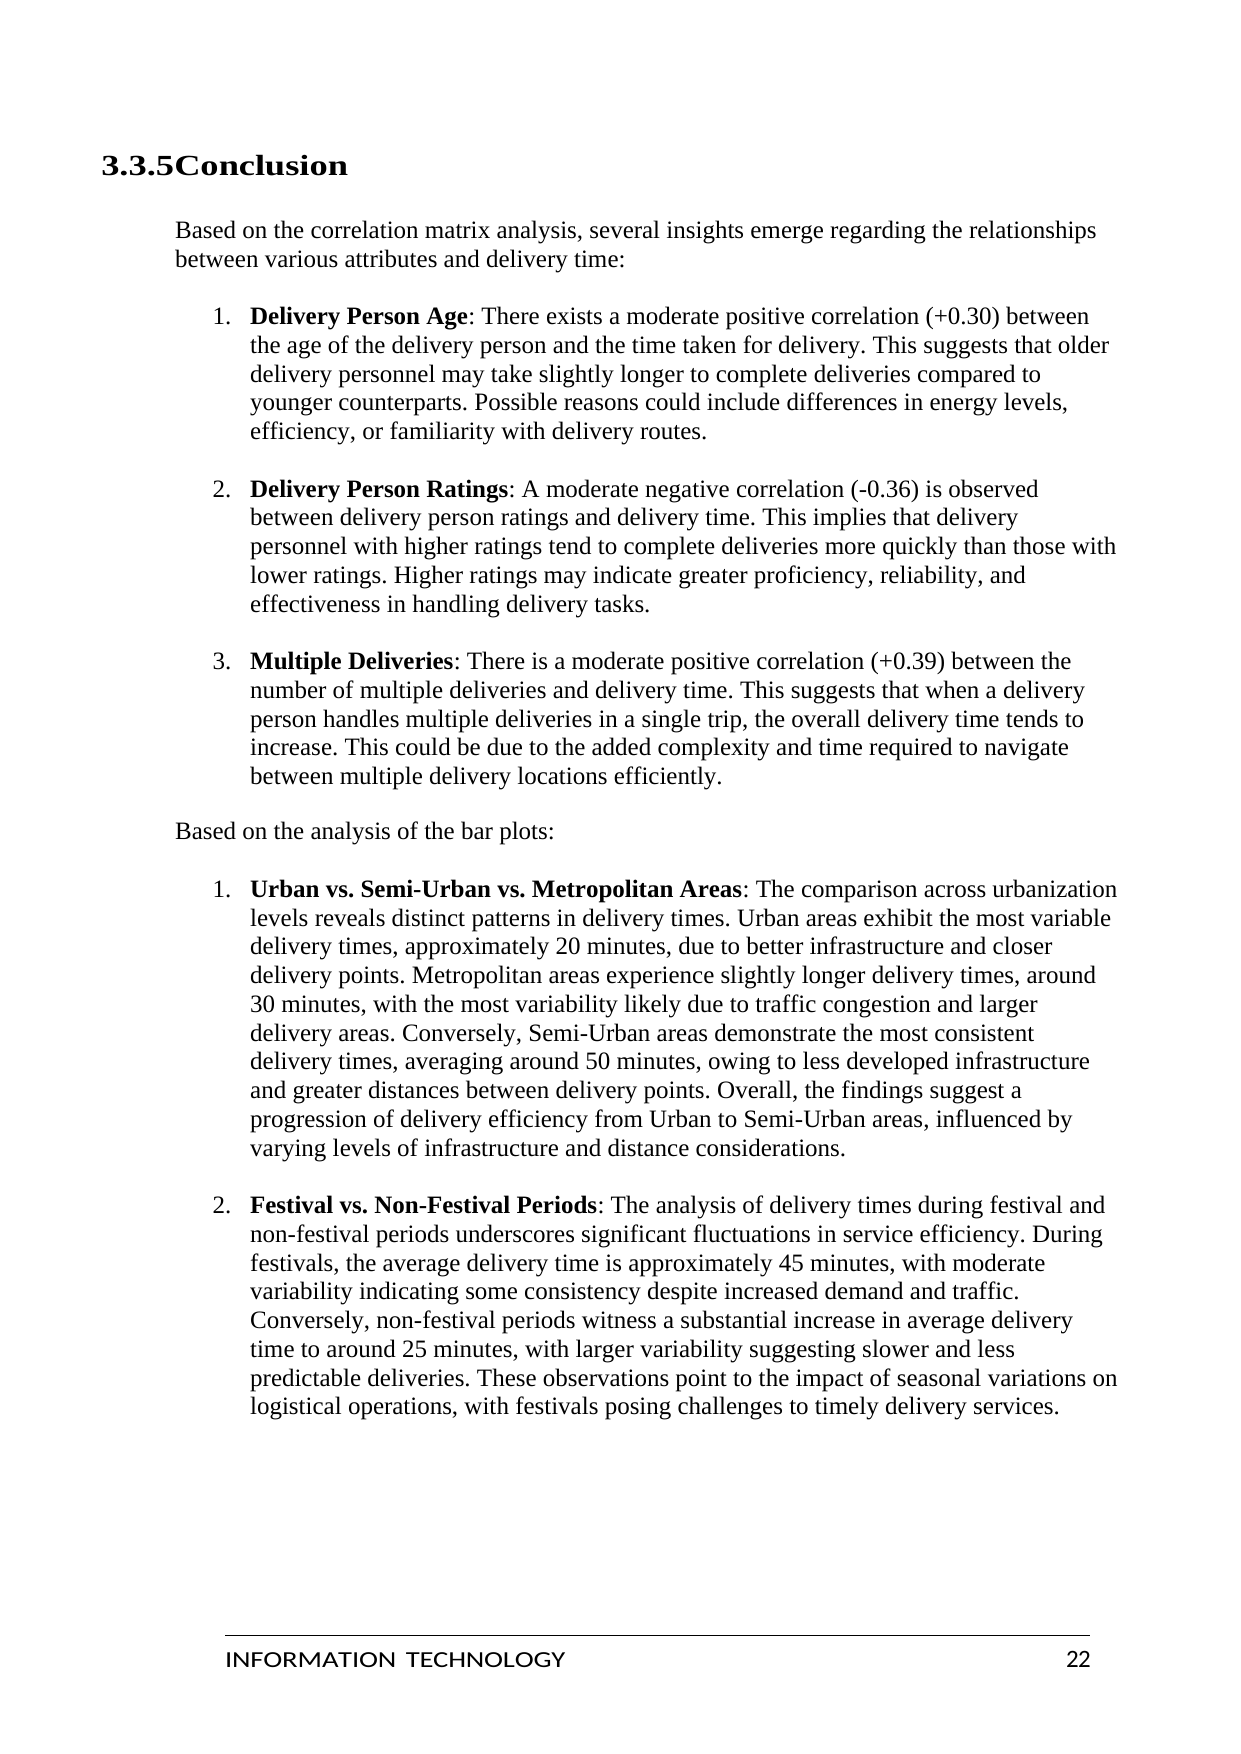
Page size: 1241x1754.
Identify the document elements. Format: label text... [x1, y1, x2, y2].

list Festival vs. Non-Festival Periods: The analysis of delivery times during festival and non-festival periods underscores significant fluctuations in service efficiency. During festivals, the average delivery time is approximately 45 minutes, with moderate variability indicating some consistency despite increased demand and traffic. Conversely, non-festival periods witness a substantial increase in average delivery time to around 25 minutes, with larger variability suggesting slower and less predictable deliveries. These observations point to the impact of seasonal variations on logistical operations, with festivals posing challenges to timely delivery services. [212, 1190, 1119, 1420]
list Delivery Person Age: There exists a moderate positive correlation (+0.30) between the age of the delivery person and the time taken for delivery. This suggests that older delivery personnel may take slightly longer to complete deliveries compared to younger counterparts. Possible reasons could include differences in energy levels, efficiency, or familiarity with delivery routes. [212, 301, 1119, 445]
text Based on the analysis of the bar plots: [175, 816, 1119, 845]
list Urban vs. Semi-Urban vs. Metropolitan Areas: The comparison across urbanization levels reveals distinct patterns in delivery times. Urban areas exhibit the most variable delivery times, approximately 20 minutes, due to better infrastructure and closer delivery points. Metropolitan areas experience slightly longer delivery times, around 30 minutes, with the most variability likely due to traffic congestion and larger delivery areas. Conversely, Semi-Urban areas demonstrate the most consistent delivery times, averaging around 50 minutes, owing to less developed infrastructure and greater distances between delivery points. Overall, the findings suggest a progression of delivery efficiency from Urban to Semi-Urban areas, influenced by varying levels of infrastructure and distance considerations. [212, 874, 1119, 1161]
list Multiple Deliveries: There is a moderate positive correlation (+0.39) between the number of multiple deliveries and delivery time. This suggests that when a delivery person handles multiple deliveries in a single trip, the overall delivery time tends to increase. This could be due to the added complexity and time required to navigate between multiple delivery locations efficiently. [212, 646, 1119, 790]
text Based on the correlation matrix analysis, several insights emerge regarding the relationships between various attributes and delivery time: [175, 215, 1119, 272]
subtitle 3.3.5Conclusion [101, 148, 1240, 181]
list Delivery Person Ratings: A moderate negative correlation (-0.36) is observed between delivery person ratings and delivery time. This implies that delivery personnel with higher ratings tend to complete deliveries more quickly than those with lower ratings. Higher ratings may indicate greater proficiency, reliability, and effectiveness in handling delivery tasks. [212, 474, 1119, 617]
